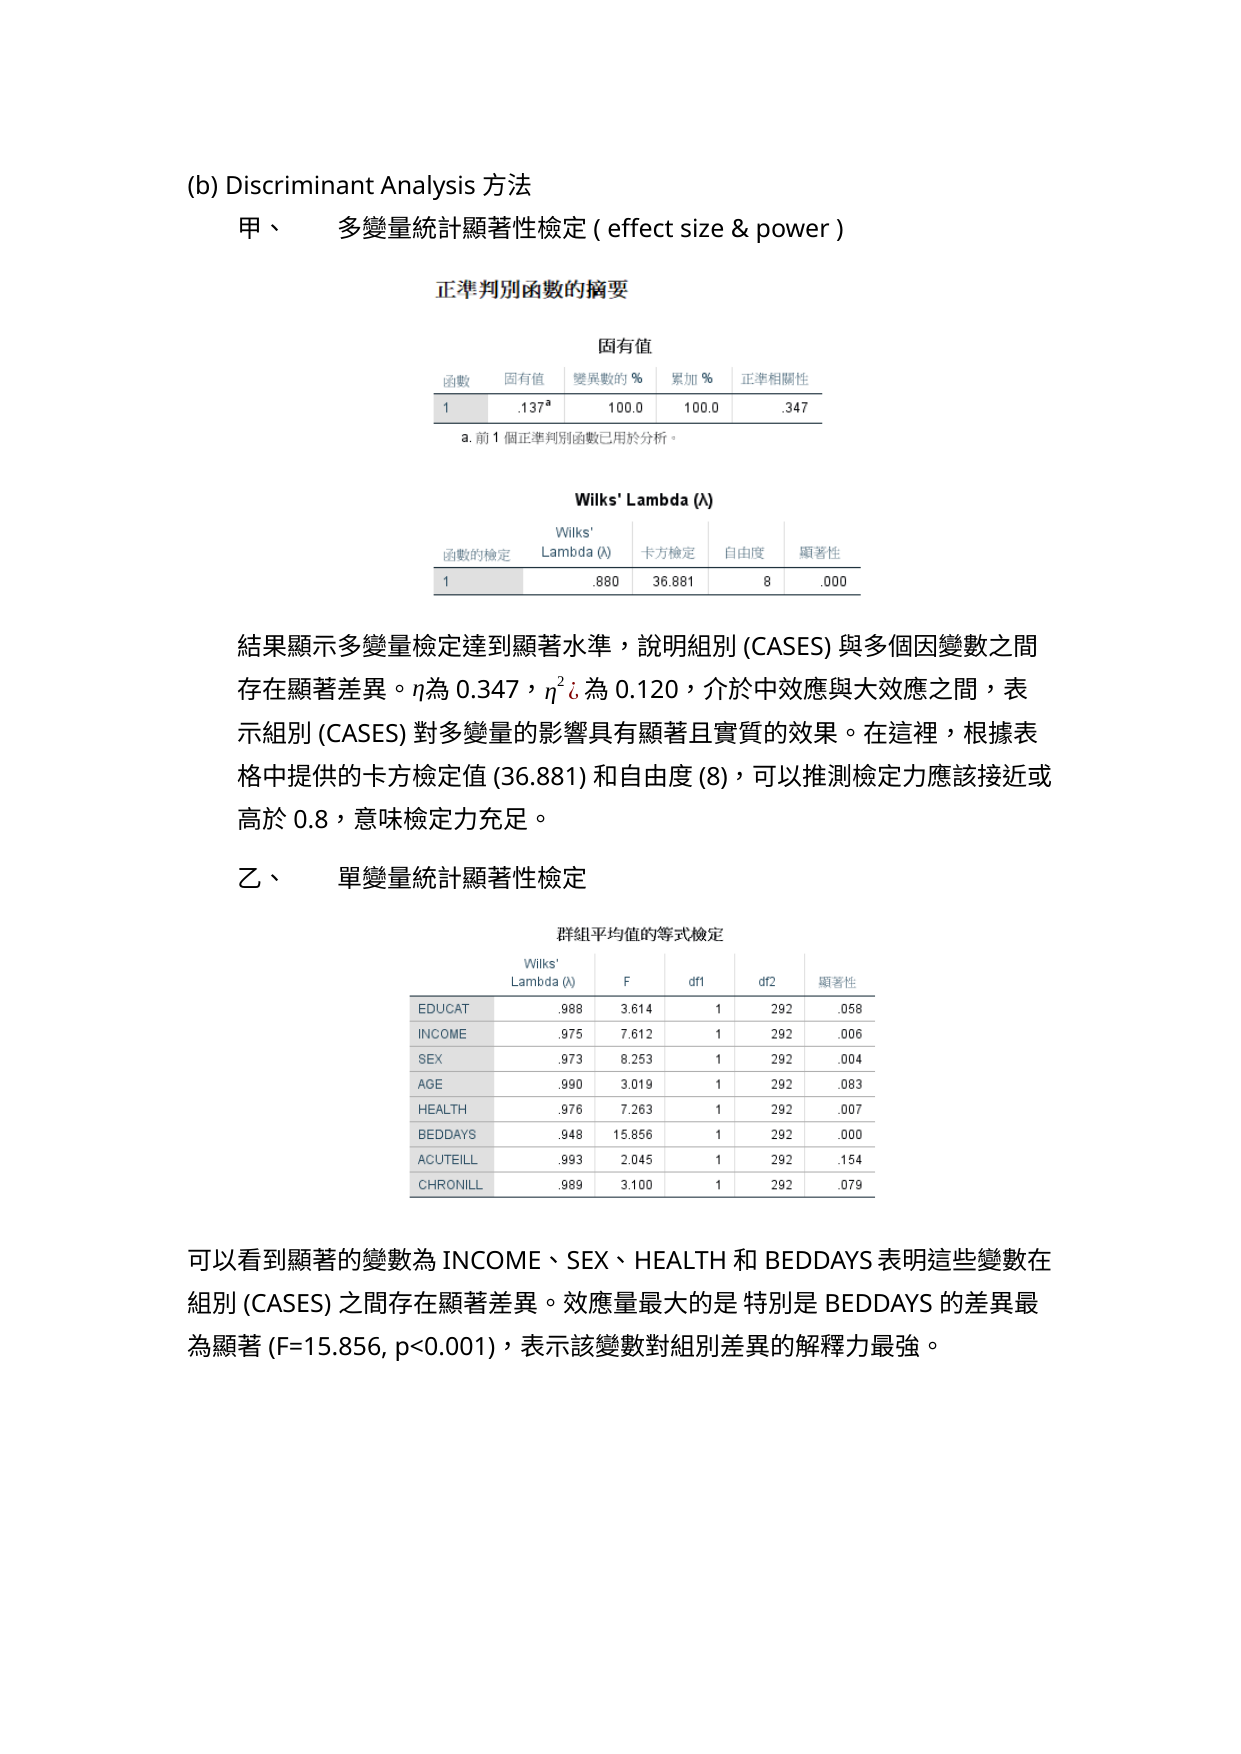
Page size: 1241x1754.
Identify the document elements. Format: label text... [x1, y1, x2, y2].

picture [419, 267, 871, 600]
text 可以看到顯著的變數為INCOME、SEX、HEALTH 和 BEDDAYS表明這些變數在組別 (CASES) 之間存在顯著差異。效應量最大的是 特別是 BEDDAYS 的差異最為顯著 (F=15.856, p<0.001)，表示該變數對組別差異的解釋力最強。 [187, 1240, 1053, 1363]
picture [393, 917, 898, 1204]
list Discriminant Analysis 方法 [187, 164, 1053, 202]
text 結果顯示多變量檢定達到顯著水準，說明組別 (CASES) 與多個因變數之間存在顯著差異。為0.347， 為0.120，介於中效應與大效應之間，表示組別 (CASES) 對多變量的影響具有顯著且實質的效果。在這裡，根據表格中提供的卡方檢定值 (36.881) 和自由度 (8)，可以推測檢定力應該接近或高於 0.8，意味檢定力充足。 [237, 626, 1053, 836]
list 多變量統計顯著性檢定 ( effect size & power ) [237, 207, 1053, 245]
list 單變量統計顯著性檢定 [237, 858, 1053, 896]
